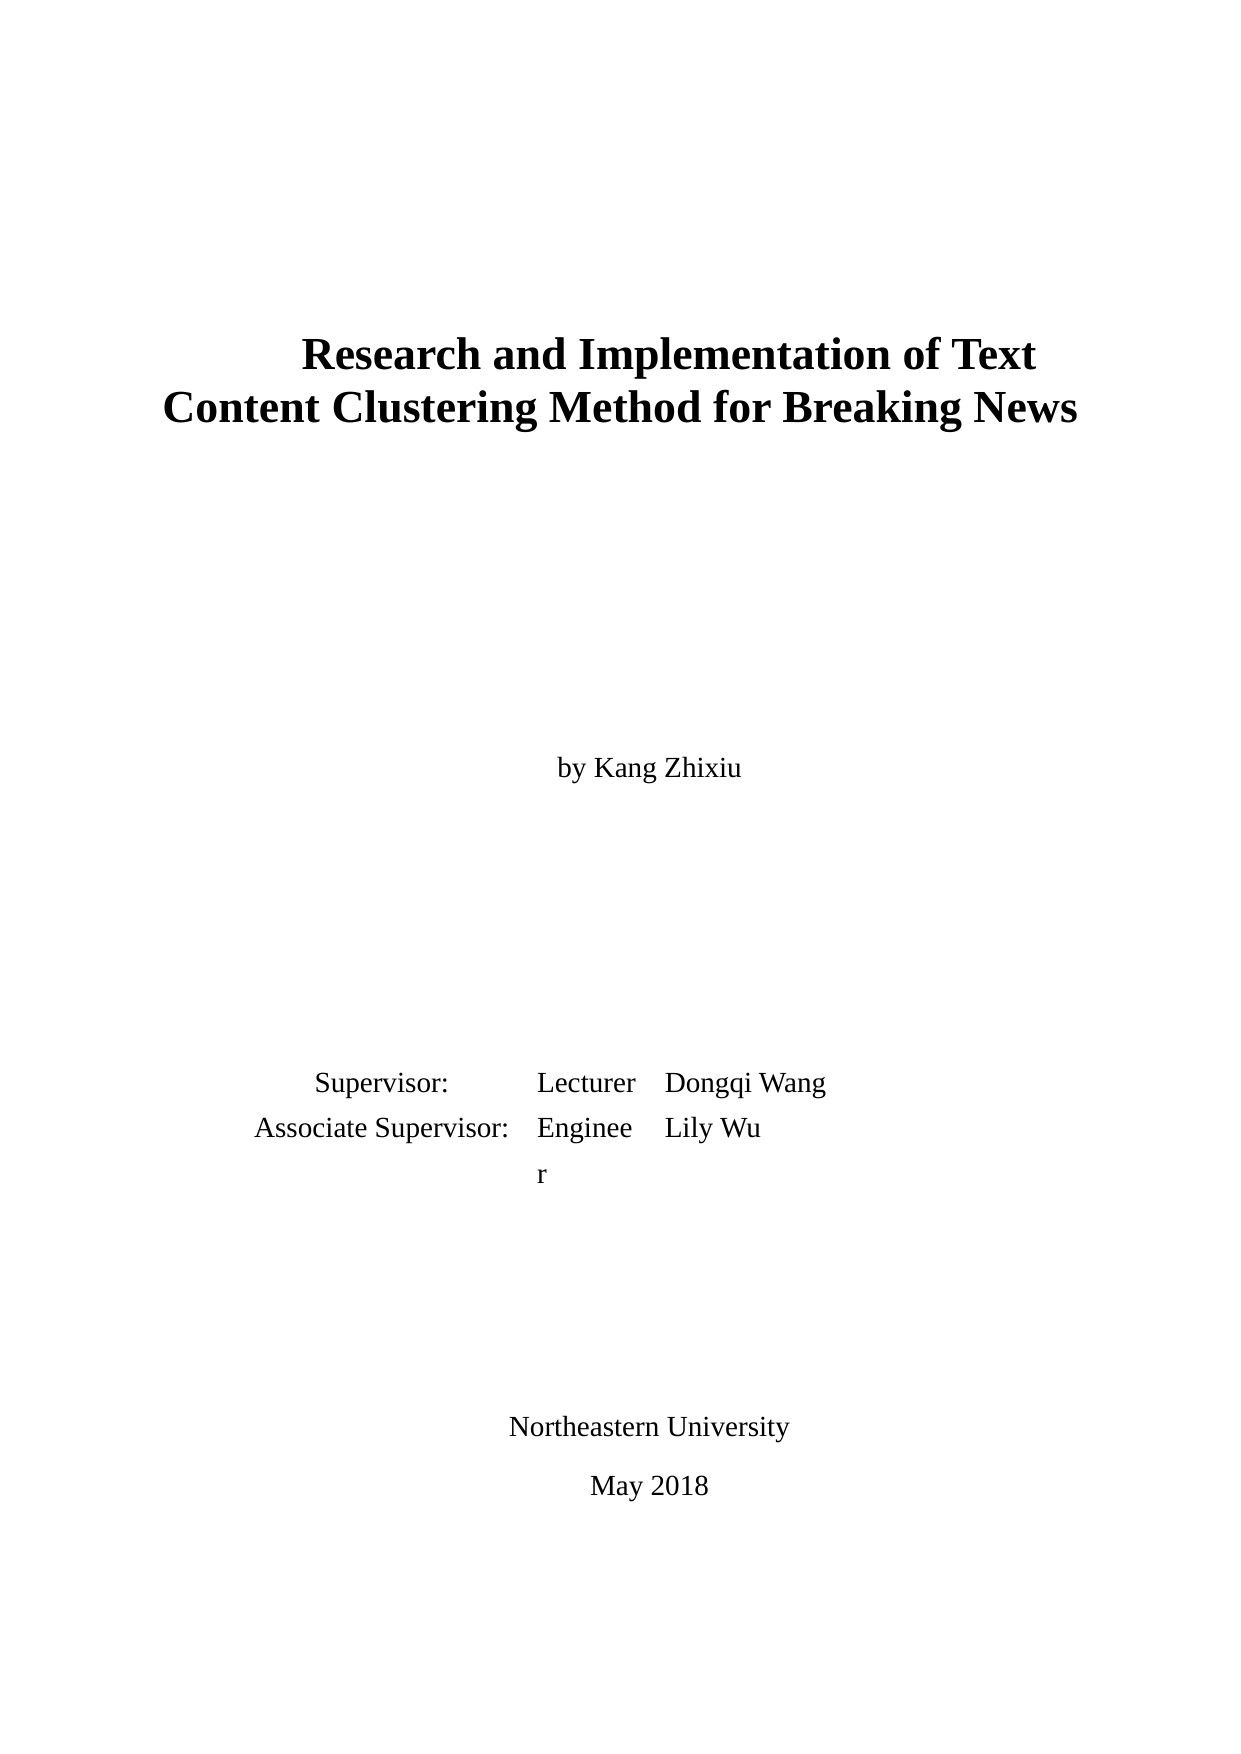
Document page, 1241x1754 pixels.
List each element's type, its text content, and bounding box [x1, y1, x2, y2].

table_header Supervisor: [237, 1055, 526, 1101]
text Research and Implementation of Text Content Clustering Method for Breaking News [148, 327, 1092, 432]
table_header Dongqi Wang [653, 1055, 1003, 1101]
table_cell Engineer [526, 1101, 653, 1193]
table_header Lecturer [526, 1055, 653, 1101]
text Northeastern University [148, 1409, 1092, 1443]
text by Kang Zhixiu [148, 751, 1092, 784]
text May 2018 [148, 1468, 1092, 1501]
table_cell Associate Supervisor: [237, 1101, 526, 1193]
table_cell Lily Wu [653, 1101, 1003, 1193]
